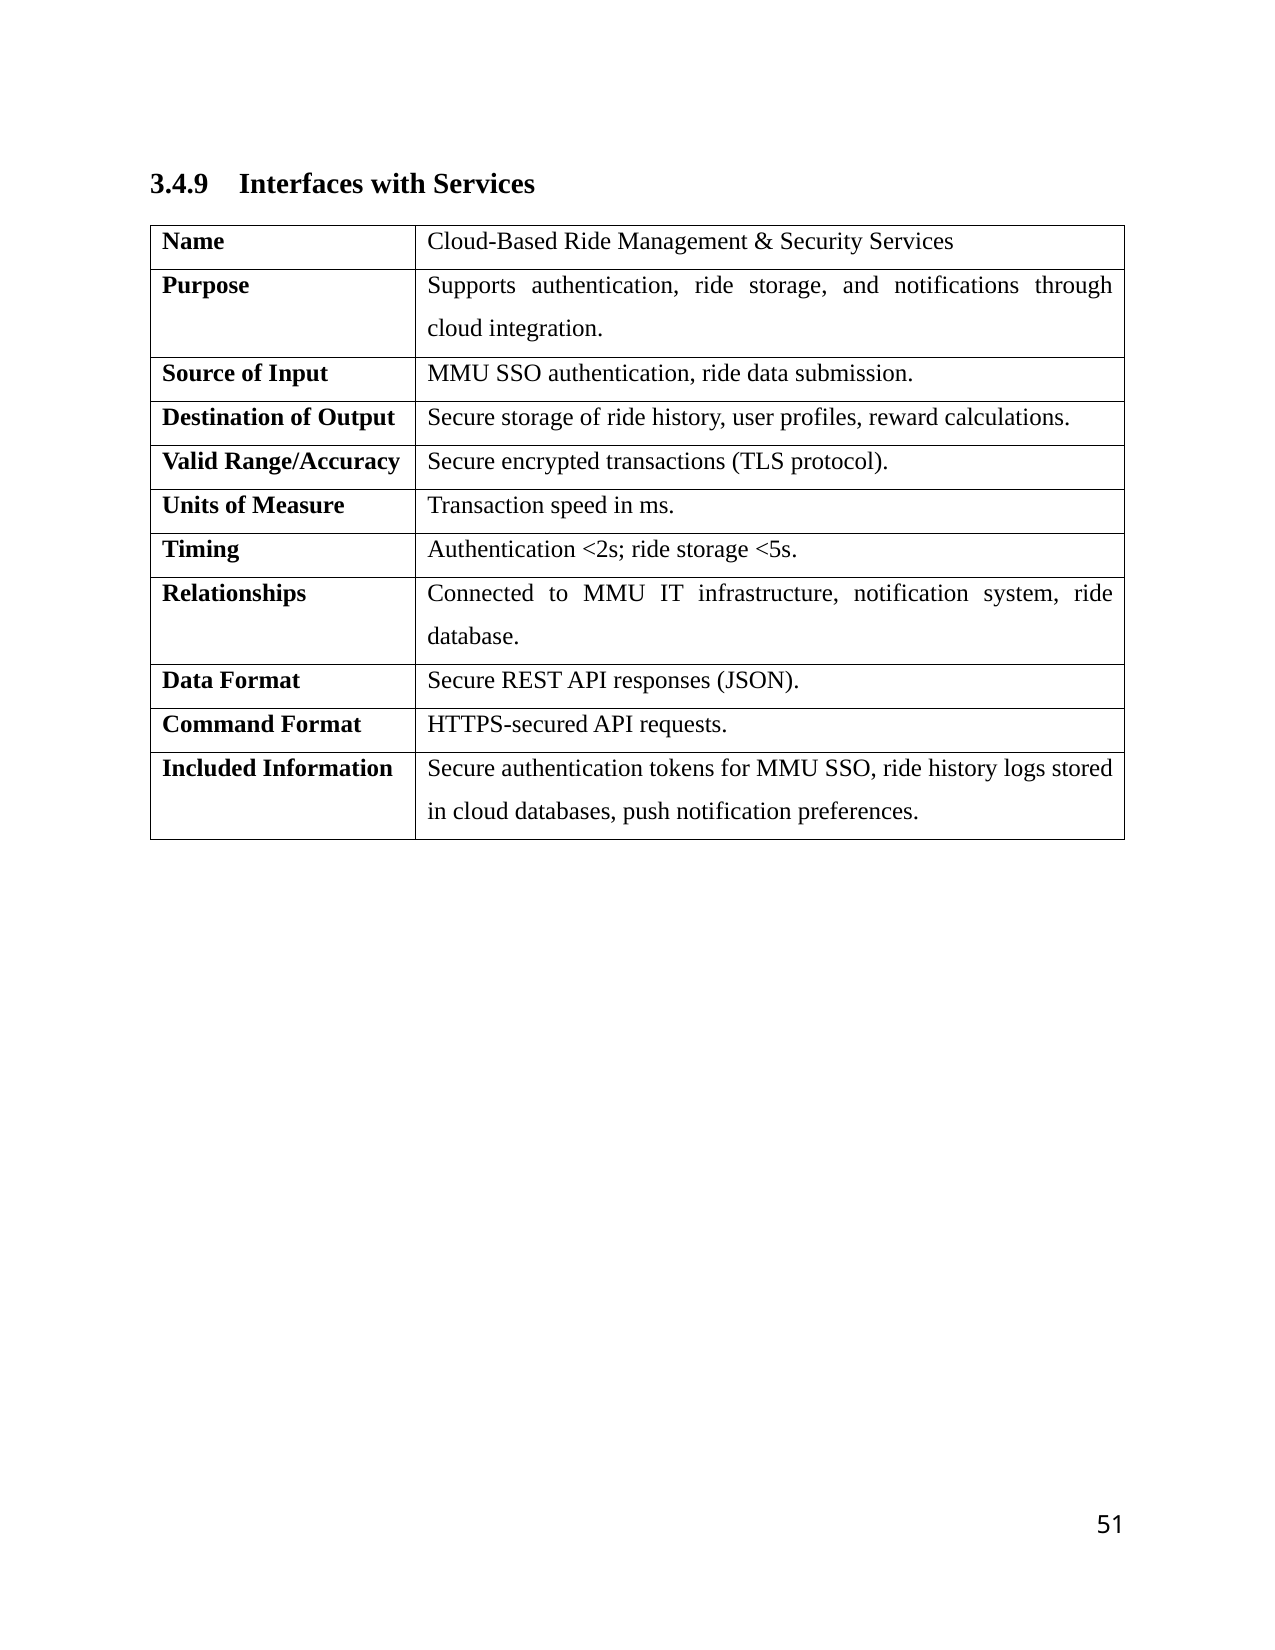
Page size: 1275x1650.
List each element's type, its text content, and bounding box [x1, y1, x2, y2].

table_cell Connected to MMU IT infrastructure, notification system, ride database. [416, 578, 1124, 664]
table_cell Relationships [151, 578, 415, 664]
table_cell Transaction speed in ms. [416, 490, 1124, 533]
table_cell Secure storage of ride history, user profiles, reward calculations. [416, 402, 1124, 445]
subtitle Interfaces with Services [150, 167, 1125, 200]
table_cell Authentication <2s; ride storage <5s. [416, 534, 1124, 577]
table_cell Source of Input [151, 358, 415, 401]
table_cell Timing [151, 534, 415, 577]
table_cell Secure authentication tokens for MMU SSO, ride history logs stored in cloud databases, push notification preferences. [416, 753, 1124, 839]
table_cell Included Information [151, 753, 415, 839]
table_header Cloud-Based Ride Management & Security Services [416, 226, 1124, 269]
table_header Name [151, 226, 415, 269]
table_cell MMU SSO authentication, ride data submission. [416, 358, 1124, 401]
table_cell Command Format [151, 709, 415, 752]
table_cell Data Format [151, 665, 415, 708]
table_cell Purpose [151, 270, 415, 357]
table_cell Secure encrypted transactions (TLS protocol). [416, 446, 1124, 489]
table_cell Secure REST API responses (JSON). [416, 665, 1124, 708]
table_cell Supports authentication, ride storage, and notifications through cloud integration. [416, 270, 1124, 357]
table_cell Units of Measure [151, 490, 415, 533]
table_cell Destination of Output [151, 402, 415, 445]
table_cell Valid Range/Accuracy [151, 446, 415, 489]
table_cell HTTPS-secured API requests. [416, 709, 1124, 752]
